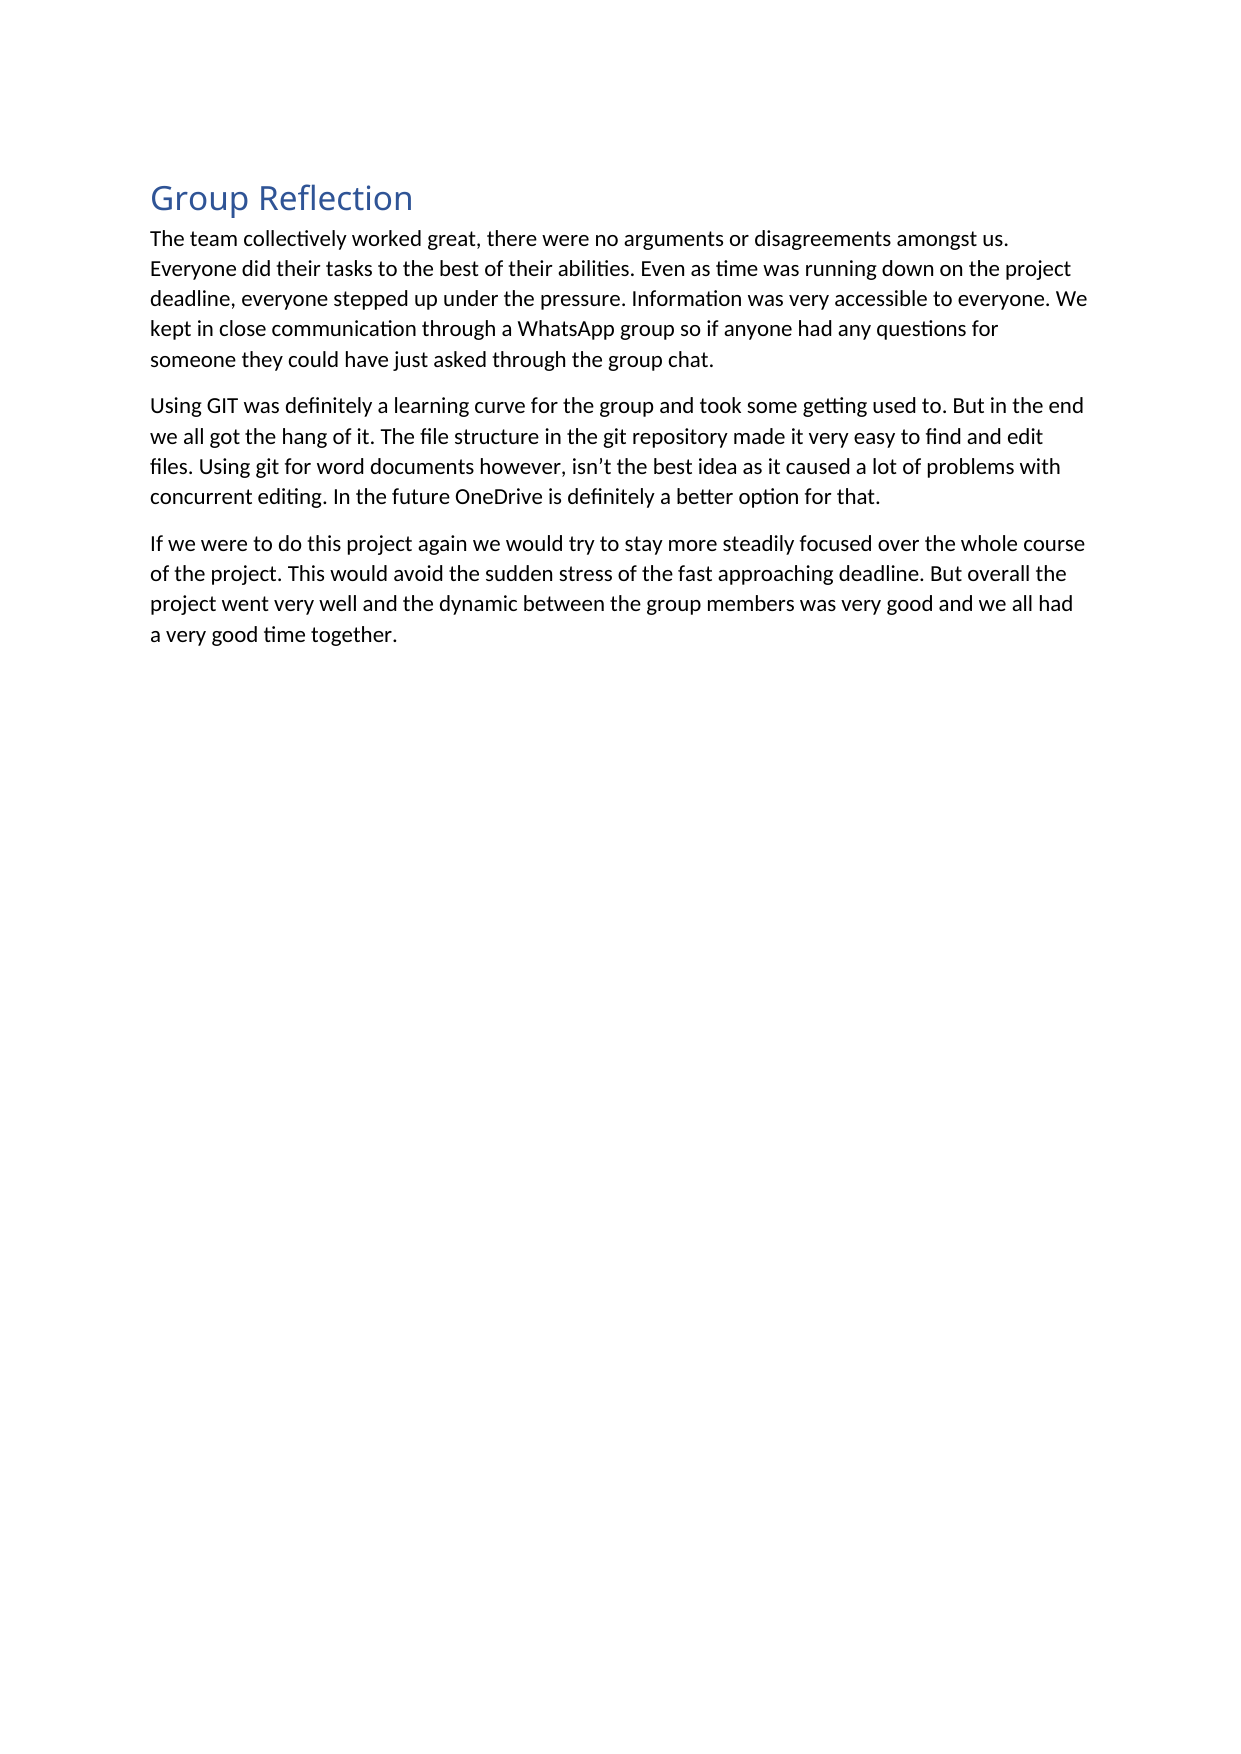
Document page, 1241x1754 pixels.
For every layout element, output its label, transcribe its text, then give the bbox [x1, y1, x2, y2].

text Group Reflection [150, 175, 1090, 220]
text The team collectively worked great, there were no arguments or disagreements amongst us. Everyone did their tasks to the best of their abilities. Even as time was running down on the project deadline, everyone stepped up under the pressure. Information was very accessible to everyone. We kept in close communication through a WhatsApp group so if anyone had any questions for someone they could have just asked through the group chat. [150, 224, 1090, 373]
text Using GIT was definitely a learning curve for the group and took some getting used to. But in the end we all got the hang of it. The file structure in the git repository made it very easy to find and edit files. Using git for word documents however, isn’t the best idea as it caused a lot of problems with concurrent editing. In the future OneDrive is definitely a better option for that. [150, 392, 1090, 510]
text If we were to do this project again we would try to stay more steadily focused over the whole course of the project. This would avoid the sudden stress of the fast approaching deadline. But overall the project went very well and the dynamic between the group members was very good and we all had a very good time together. [150, 529, 1090, 648]
